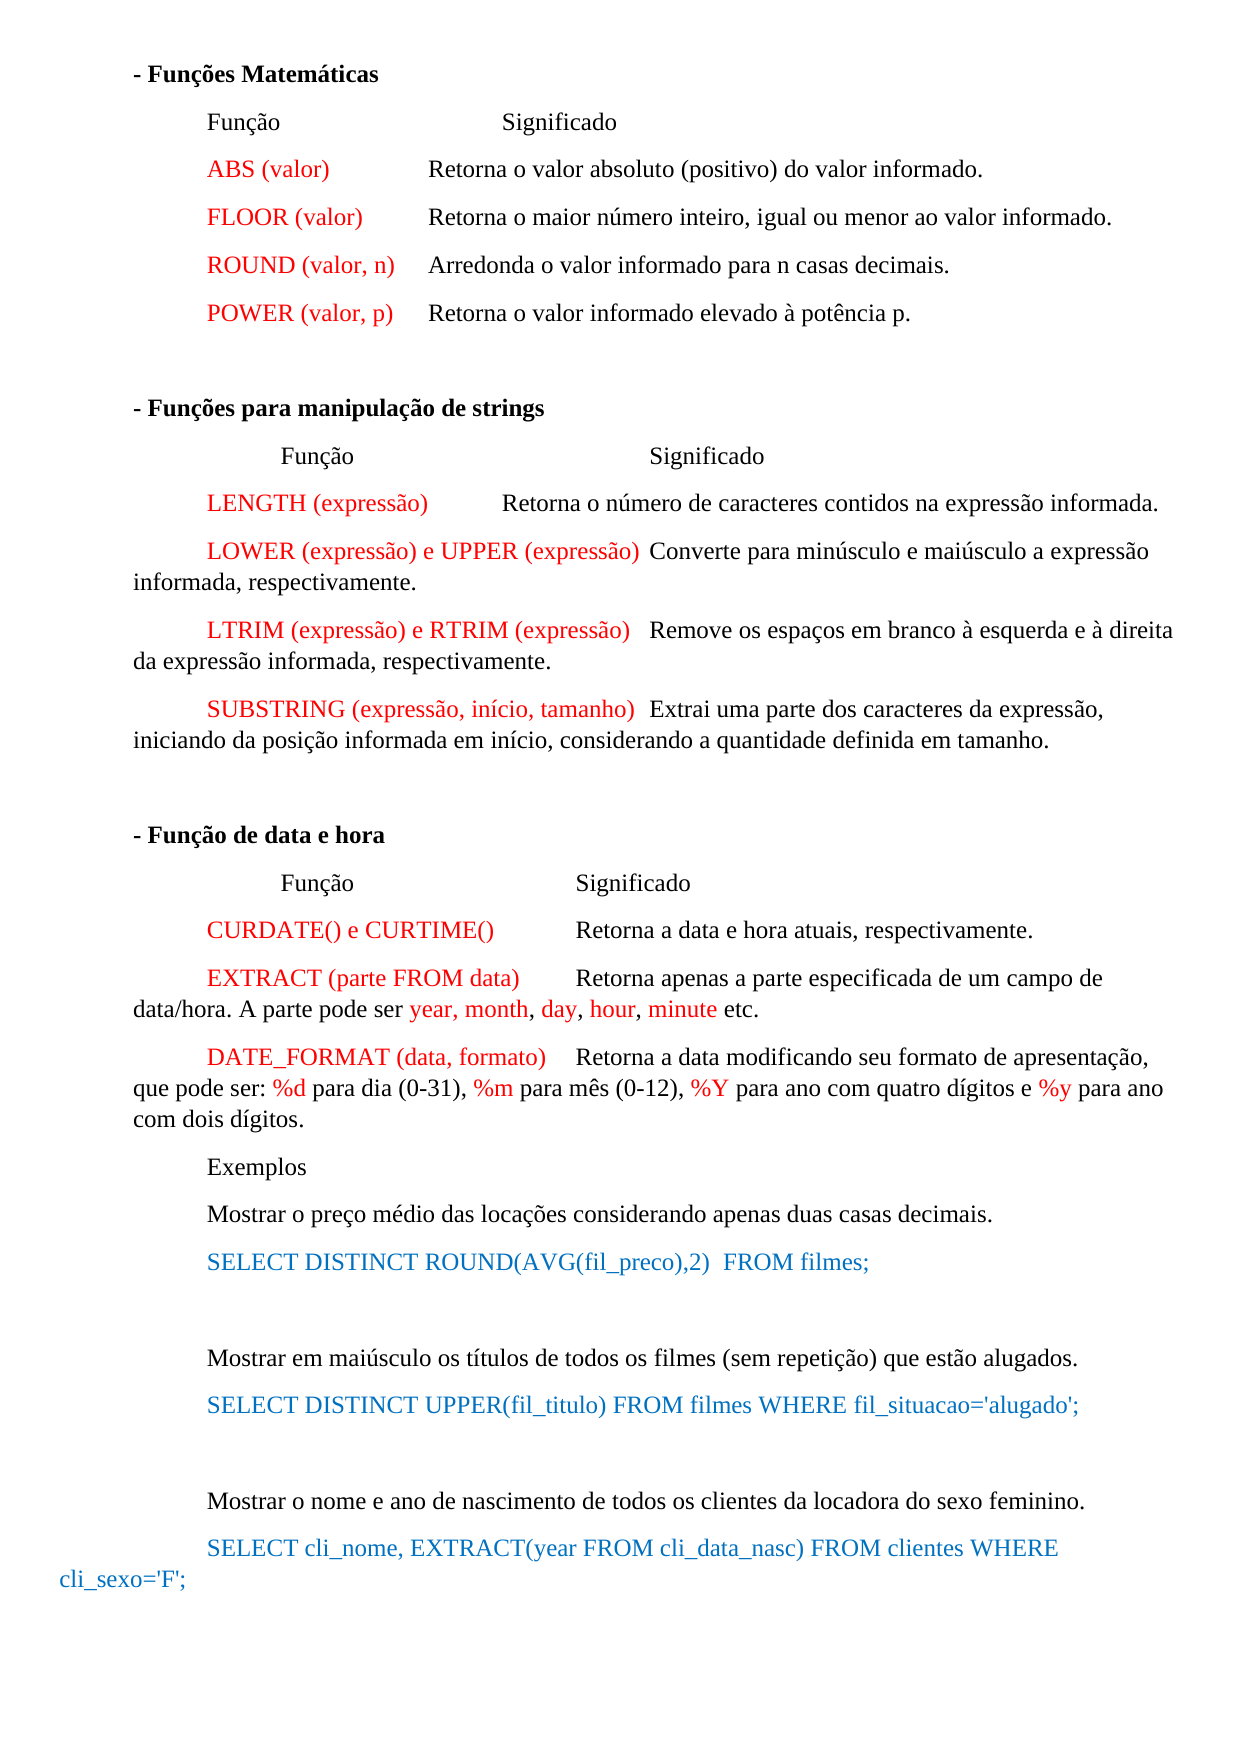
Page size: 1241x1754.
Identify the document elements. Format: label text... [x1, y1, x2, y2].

text Mostrar o preço médio das locações considerando apenas duas casas decimais. [59, 1199, 1181, 1228]
text - Funções para manipulação de strings [59, 393, 1181, 422]
text LOWER (expressão) e UPPER (expressão) Converte para minúsculo e maiúsculo a expressão informada, respectivamente. [133, 536, 1181, 596]
text LENGTH (expressão) Retorna o número de caracteres contidos na expressão informada. [133, 488, 1181, 517]
text Mostrar o nome e ano de nascimento de todos os clientes da locadora do sexo feminino. [59, 1486, 1181, 1514]
text Exemplos [59, 1152, 1181, 1181]
text - Funções Matemáticas [59, 59, 1181, 88]
text CURDATE() e CURTIME() Retorna a data e hora atuais, respectivamente. [133, 916, 1181, 944]
text - Função de data e hora [59, 820, 1181, 849]
text ROUND (valor, n) Arredonda o valor informado para n casas decimais. [133, 250, 1181, 279]
text FLOOR (valor) Retorna o maior número inteiro, igual ou menor ao valor informado. [133, 202, 1181, 231]
text SUBSTRING (expressão, início, tamanho) Extrai uma parte dos caracteres da expressão, iniciando da posição informada em início, considerando a quantidade definida em tamanho. [133, 694, 1181, 753]
text DATE_FORMAT (data, formato) Retorna a data modificando seu formato de apresentação, que pode ser: %d para dia (0-31), %m para mês (0-12), %Y para ano com quatro dígitos e %y para ano com dois dígitos. [133, 1042, 1181, 1133]
text ABS (valor) Retorna o valor absoluto (positivo) do valor informado. [133, 154, 1181, 183]
text SELECT DISTINCT UPPER(fil_titulo) FROM filmes WHERE fil_situacao='alugado'; [59, 1390, 1181, 1419]
text Mostrar em maiúsculo os títulos de todos os filmes (sem repetição) que estão alugados. [59, 1343, 1181, 1371]
text Função Significado [207, 868, 1181, 897]
text EXTRACT (parte FROM data) Retorna apenas a parte especificada de um campo de data/hora. A parte pode ser year, month, day, hour, minute etc. [133, 963, 1181, 1023]
text SELECT cli_nome, EXTRACT(year FROM cli_data_nasc) FROM clientes WHERE cli_sexo='F'; [59, 1533, 1181, 1593]
text POWER (valor, p) Retorna o valor informado elevado à potência p. [133, 298, 1181, 326]
text SELECT DISTINCT ROUND(AVG(fil_preco),2) FROM filmes; [59, 1247, 1181, 1276]
text Função Significado [59, 107, 1181, 136]
text LTRIM (expressão) e RTRIM (expressão) Remove os espaços em branco à esquerda e à direita da expressão informada, respectivamente. [133, 615, 1181, 675]
text Função Significado [59, 441, 1181, 469]
